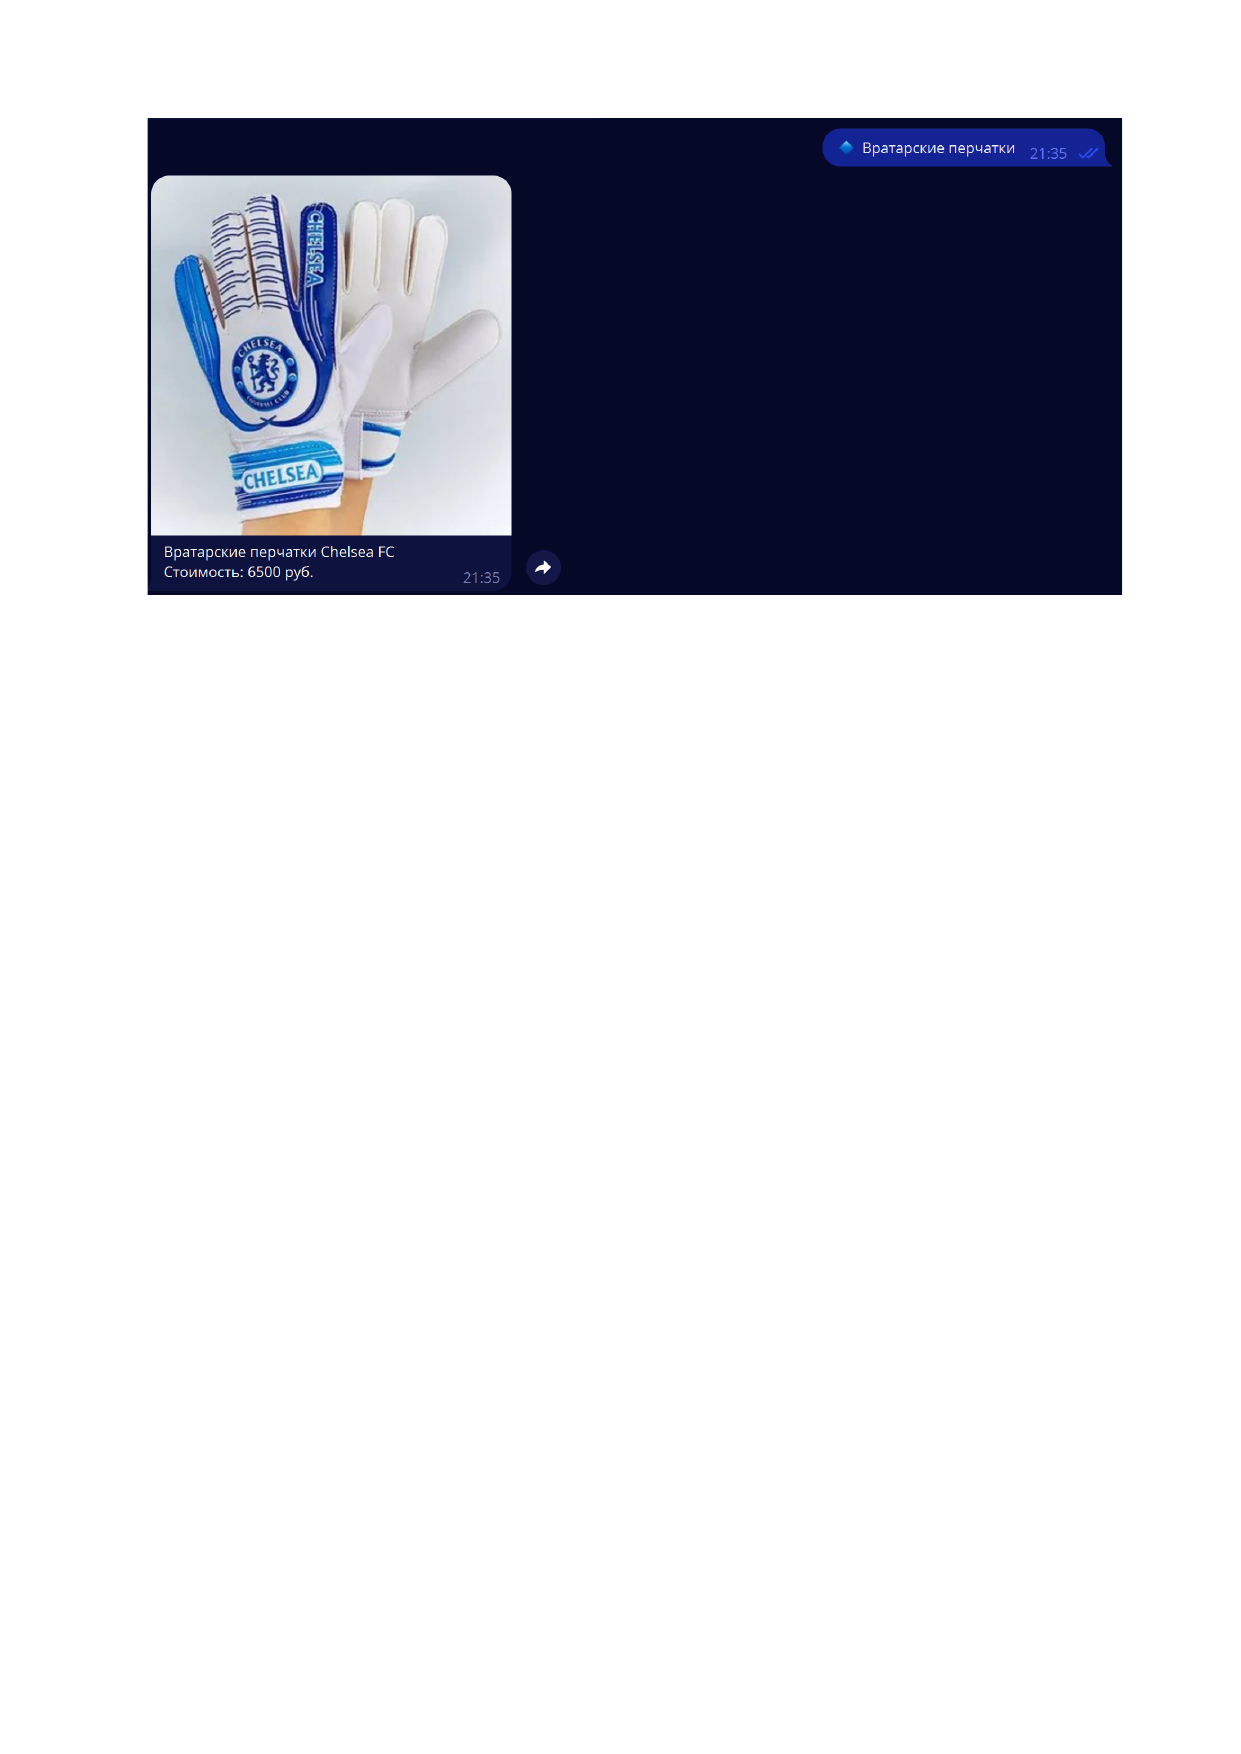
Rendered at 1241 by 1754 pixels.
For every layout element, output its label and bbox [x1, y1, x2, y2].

picture [147, 118, 1123, 595]
